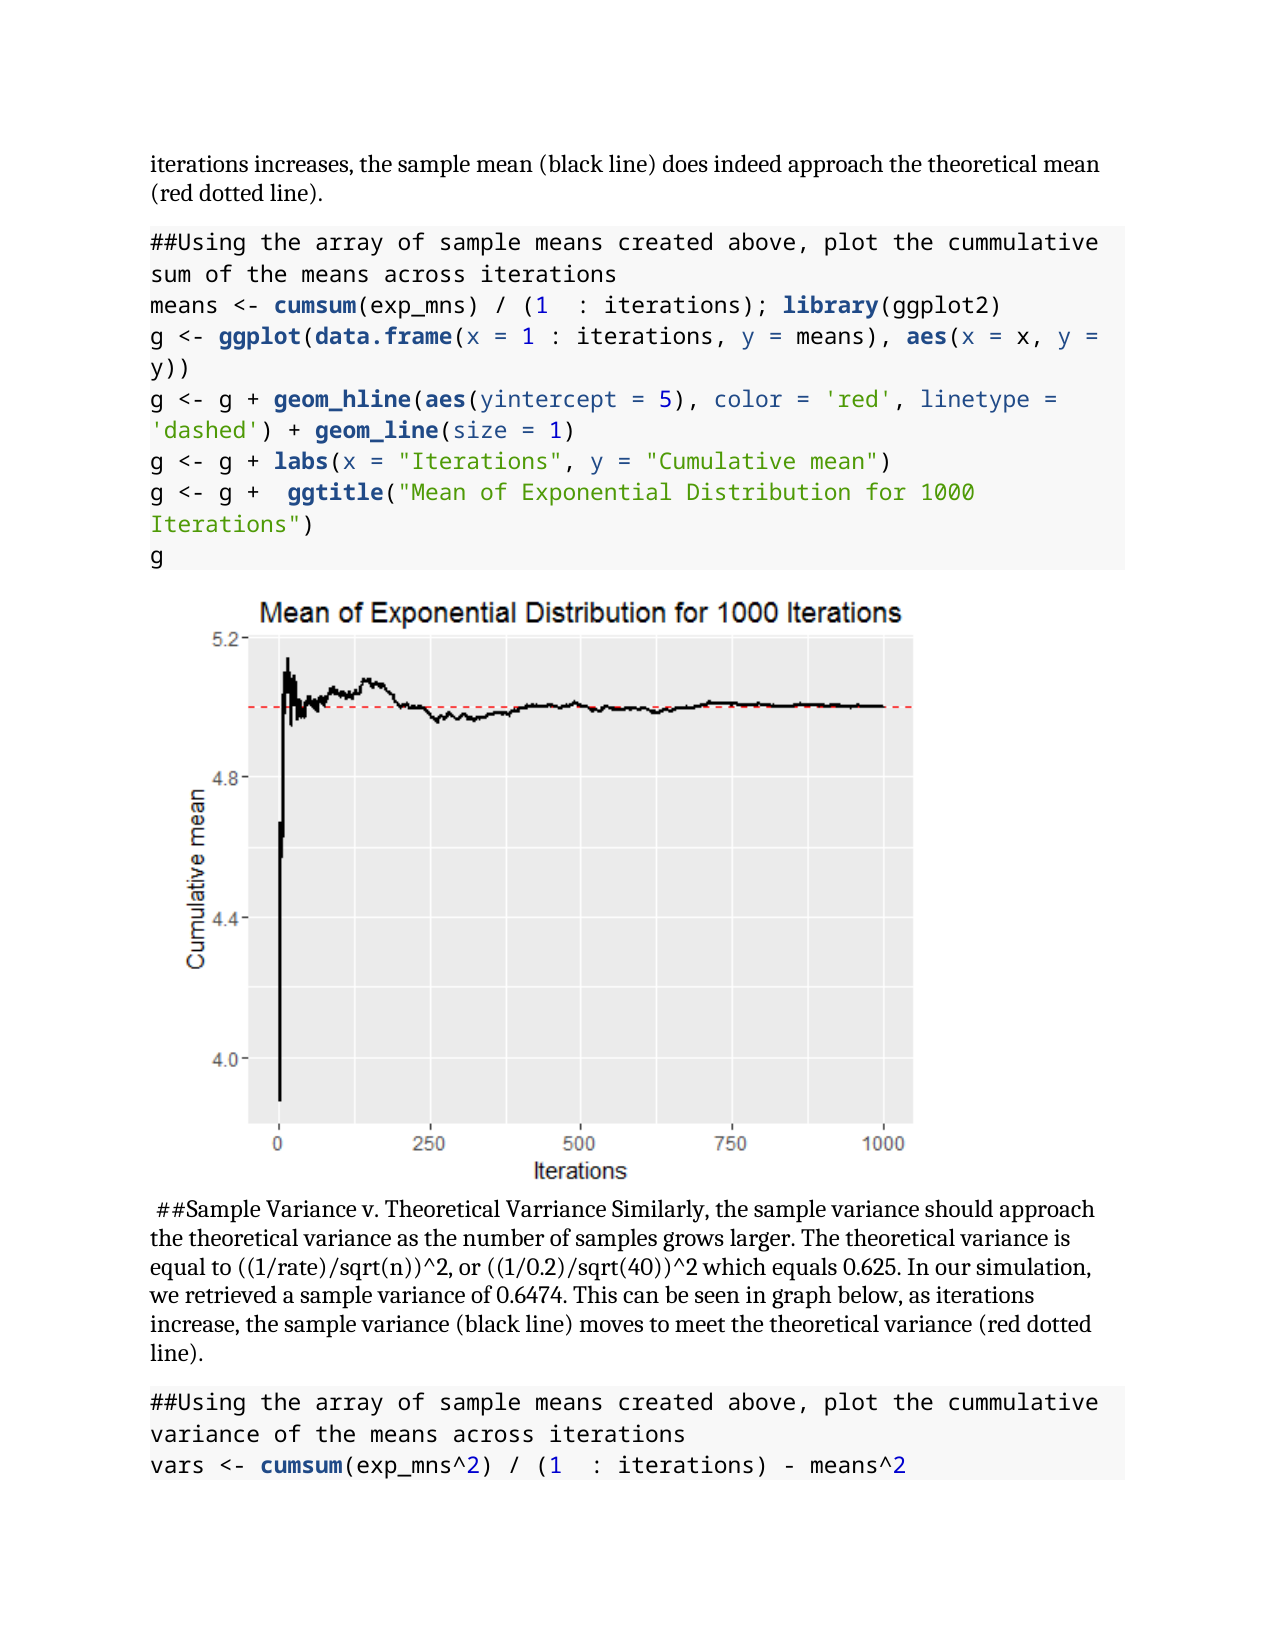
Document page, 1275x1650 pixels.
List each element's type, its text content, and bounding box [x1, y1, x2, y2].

text ##Using the array of sample means created above, plot the cummulative sum of the means across iterations means <- cumsum(exp_mns) / (1 : iterations); library(ggplot2) g <- ggplot(data.frame(x = 1 : iterations, y = means), aes(x = x, y = y)) g <- g + geom_hline(aes(yintercept = 5), color = 'red', linetype = 'dashed') + geom_line(size = 1) g <- g + labs(x = "Iterations", y = "Cumulative mean") g <- g + ggtitle("Mean of Exponential Distribution for 1000 Iterations") g [150, 226, 1125, 570]
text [150, 150, 1125, 207]
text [150, 1386, 1125, 1480]
picture [168, 588, 925, 1195]
